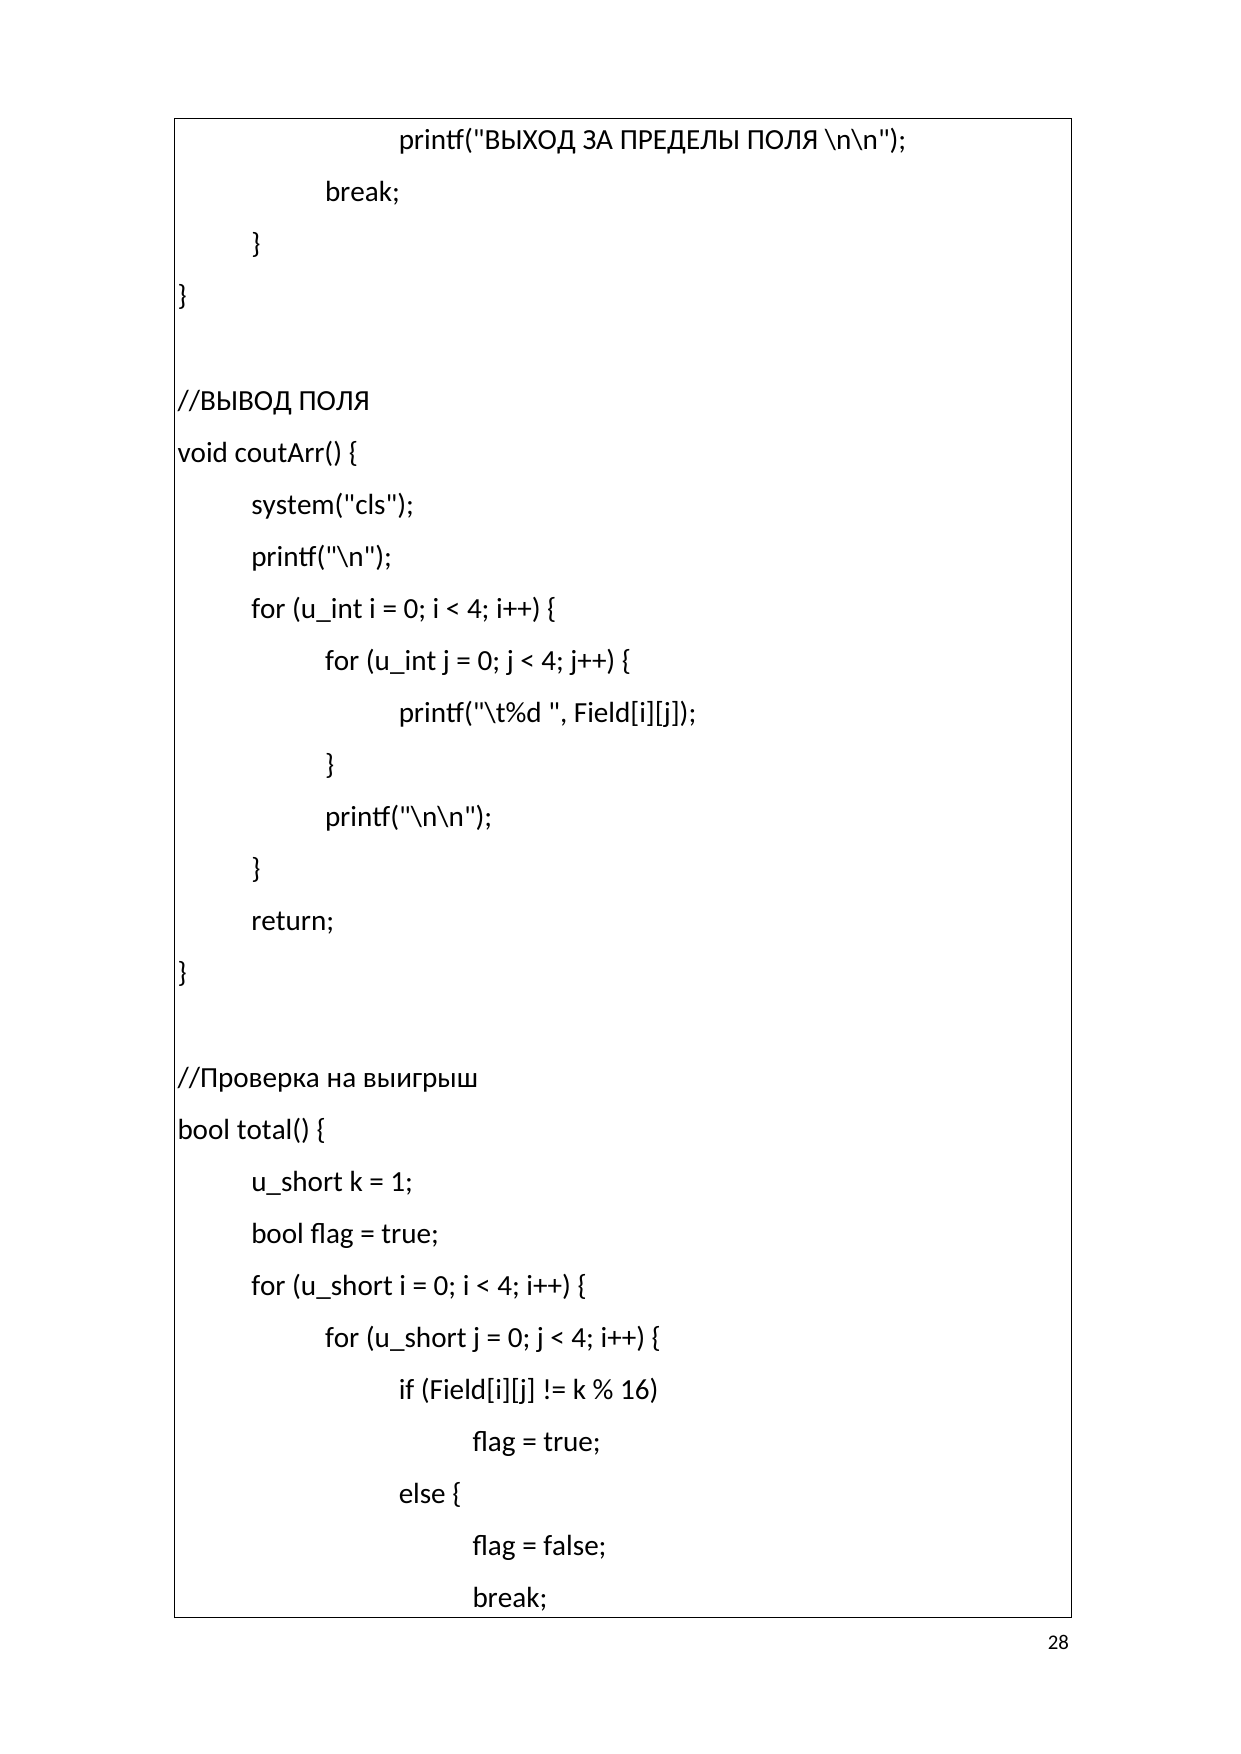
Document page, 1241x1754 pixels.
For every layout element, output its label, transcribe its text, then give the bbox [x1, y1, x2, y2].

text for (u_short i = 0; i < 4; i++) { [175, 1264, 1071, 1303]
text //ВЫВОД ПОЛЯ [175, 378, 1071, 417]
text printf("\t%d ", Field[i][j]); [175, 691, 1071, 730]
text if (Field[i][j] != k % 16) [175, 1368, 1071, 1407]
text } [175, 951, 1071, 990]
text for (u_int j = 0; j < 4; j++) { [175, 639, 1071, 678]
text void coutArr() { [175, 431, 1071, 469]
text break; [175, 1576, 1071, 1617]
text printf("\n\n"); [175, 795, 1071, 834]
text } [175, 274, 1071, 313]
text u_short k = 1; [175, 1160, 1071, 1198]
text } [175, 743, 1071, 782]
text break; [175, 170, 1071, 209]
text } [175, 847, 1071, 886]
text return; [175, 899, 1071, 938]
text printf("\n"); [175, 535, 1071, 573]
text system("cls"); [175, 483, 1071, 521]
text bool total() { [175, 1108, 1071, 1146]
text for (u_short j = 0; j < 4; i++) { [175, 1316, 1071, 1355]
text } [175, 222, 1071, 261]
text printf("ВЫХОД ЗА ПРЕДЕЛЫ ПОЛЯ \n\n"); [175, 119, 1071, 157]
text //Проверка на выигрыш [175, 1056, 1071, 1094]
text bool flag = true; [175, 1212, 1071, 1251]
text flag = false; [175, 1524, 1071, 1563]
text for (u_int i = 0; i < 4; i++) { [175, 587, 1071, 626]
text flag = true; [175, 1420, 1071, 1459]
text else { [175, 1472, 1071, 1511]
